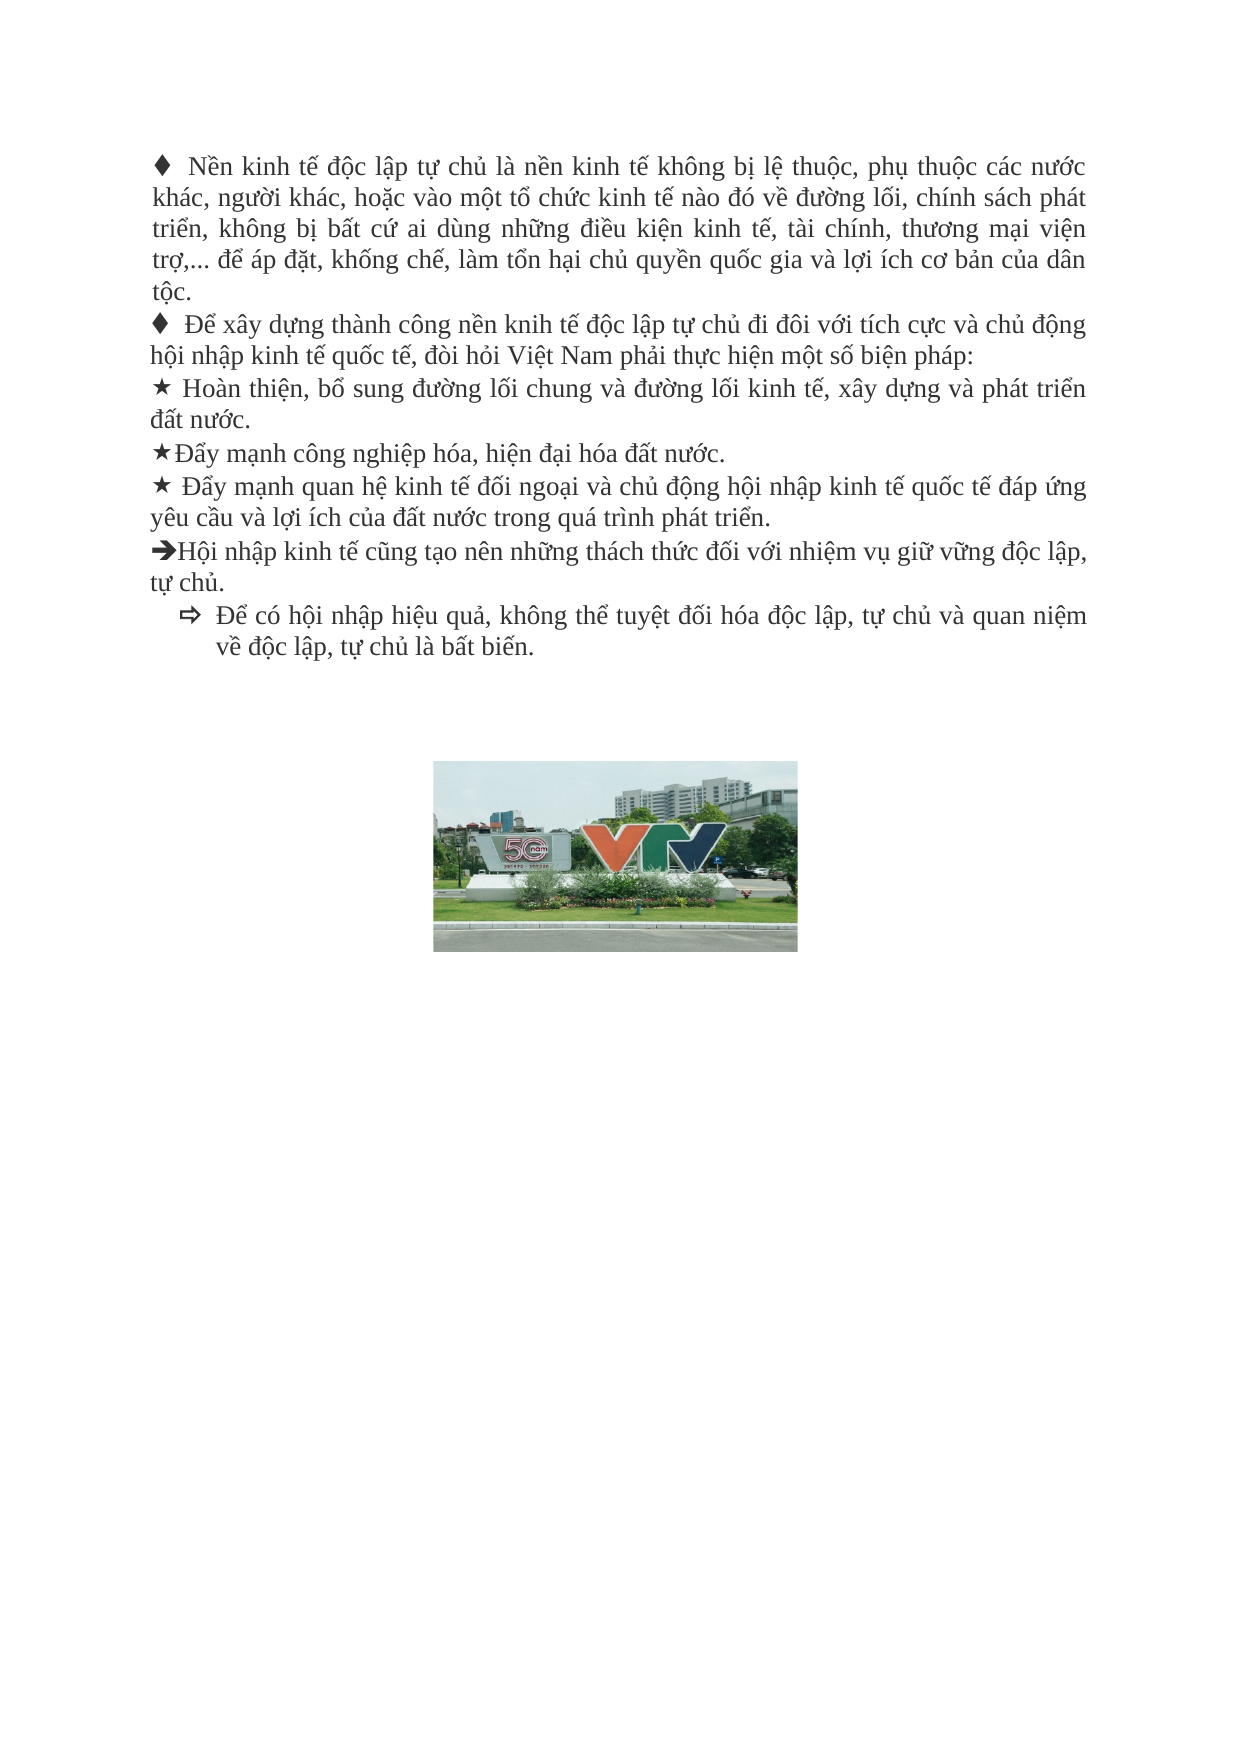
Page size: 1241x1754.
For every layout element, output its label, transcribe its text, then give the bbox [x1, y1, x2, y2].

text Hội nhập kinh tế cũng tạo nên những thách thức đối với nhiệm vụ giữ vững độc lập, tự chủ. [150, 535, 1088, 597]
text Đẩy mạnh quan hệ kinh tế đối ngoại và chủ động hội nhập kinh tế quốc tế đáp ứng yêu cầu và lợi ích của đất nước trong quá trình phát triển. [150, 470, 1088, 533]
text Hoàn thiện, bổ sung đường lối chung và đường lối kinh tế, xây dựng và phát triển đất nước. [150, 372, 1088, 435]
text Để xây dựng thành công nền knih tế độc lập tự chủ đi đôi với tích cực và chủ động hội nhập kinh tế quốc tế, đòi hỏi Việt Nam phải thực hiện một số biện pháp: [150, 308, 1088, 370]
text Nền kinh tế độc lập tự chủ là nền kinh tế không bị lệ thuộc, phụ thuộc các nước khác, người khác, hoặc vào một tổ chức kinh tế nào đó về đường lối, chính sách phát triển, không bị bất cứ ai dùng những điều kiện kinh tế, tài chính, thương mại viện trợ,... để áp đặt, khống chế, làm tổn hại chủ quyền quốc gia và lợi ích cơ bản của dân tộc. [152, 150, 1088, 306]
picture [433, 761, 798, 952]
list Để có hội nhập hiệu quả, không thể tuyệt đối hóa độc lập, tự chủ và quan niệm về độc lập, tự chủ là bất biến. [178, 599, 1088, 662]
text Đẩy mạnh công nghiệp hóa, hiện đại hóa đất nước. [150, 437, 1088, 468]
